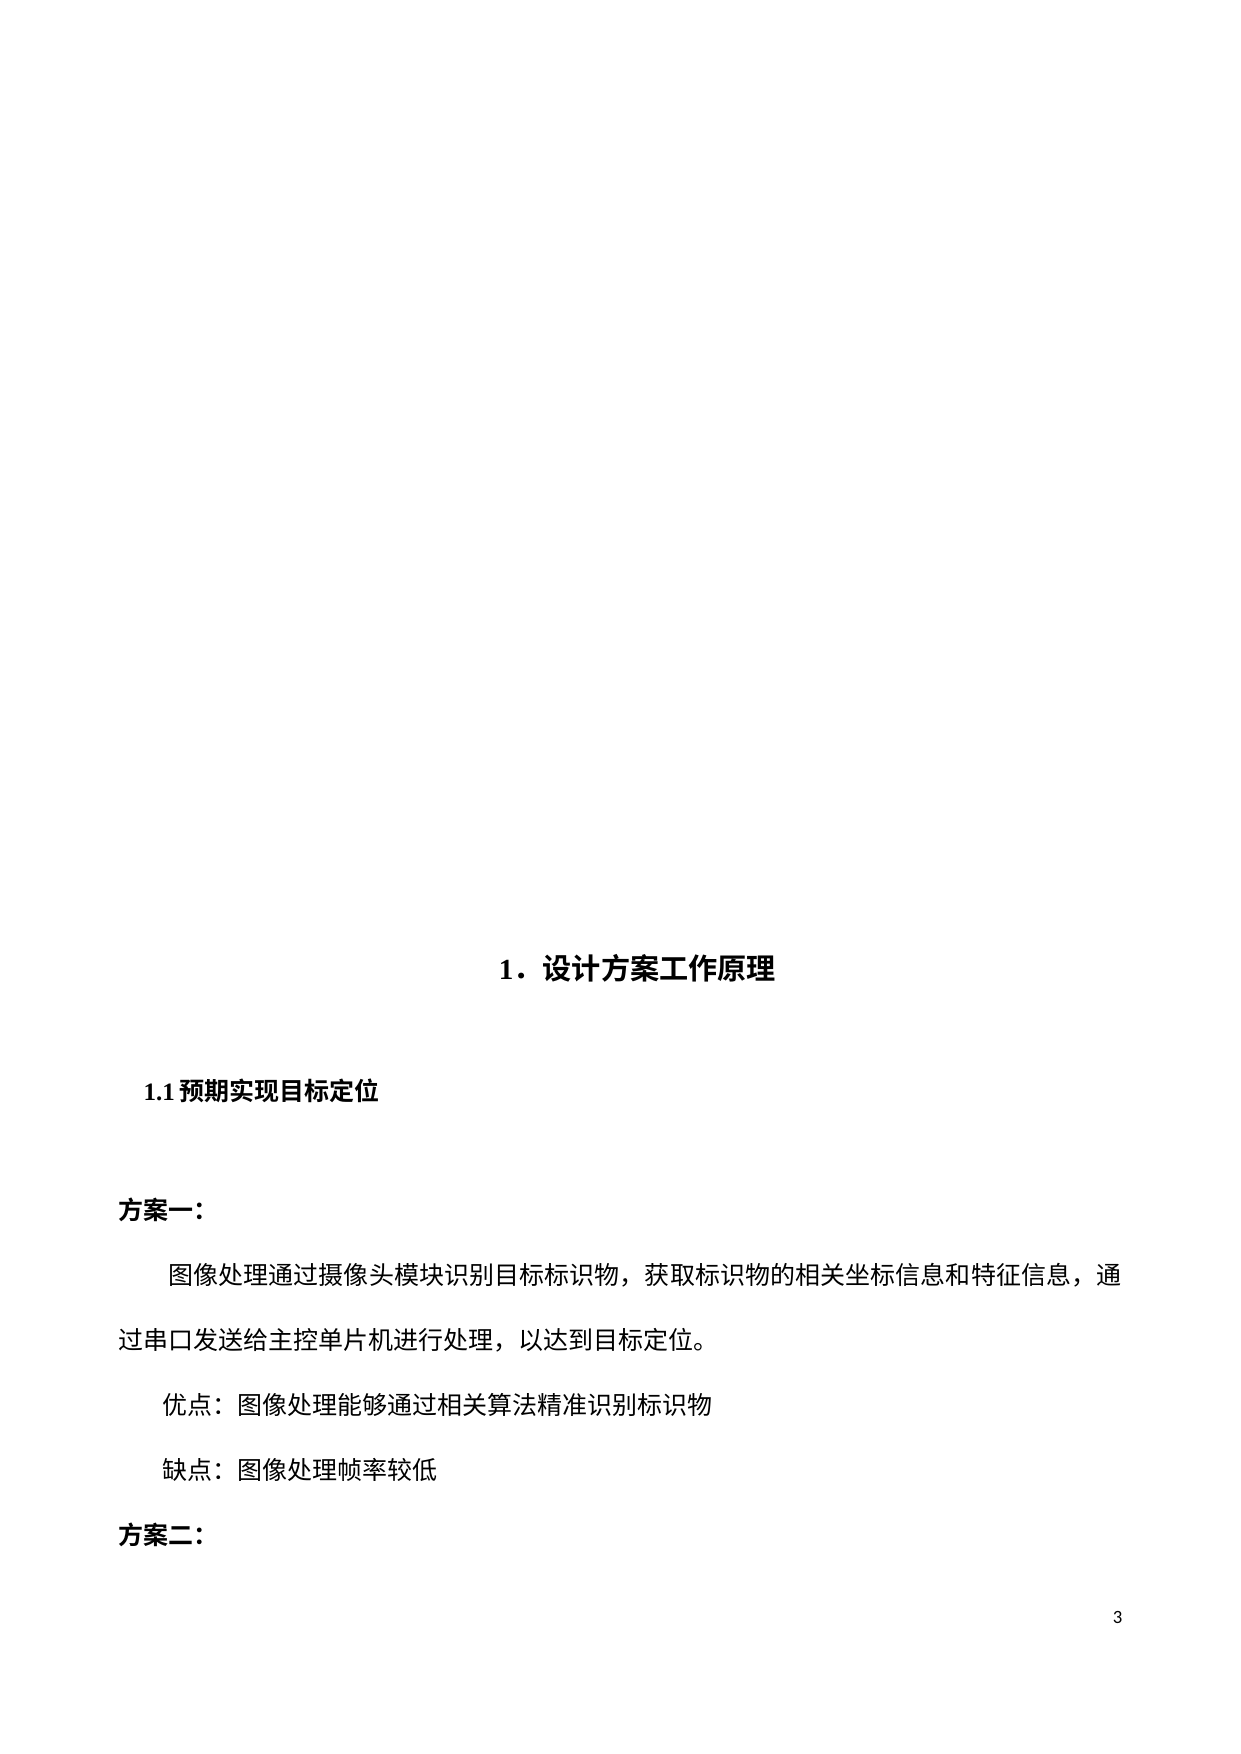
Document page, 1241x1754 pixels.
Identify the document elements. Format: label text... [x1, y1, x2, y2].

subtitle 1.1预期实现目标定位 [118, 1057, 1122, 1122]
text 优点：图像处理能够通过相关算法精准识别标识物 [118, 1371, 1122, 1436]
text 方案二： [118, 1501, 1122, 1566]
subtitle 1．设计方案工作原理 [118, 934, 1122, 999]
text 方案一： [118, 1176, 1122, 1241]
text 图像处理通过摄像头模块识别目标标识物，获取标识物的相关坐标信息和特征信息，通过串口发送给主控单片机进行处理，以达到目标定位。 [118, 1241, 1122, 1371]
text 缺点：图像处理帧率较低 [118, 1436, 1122, 1501]
